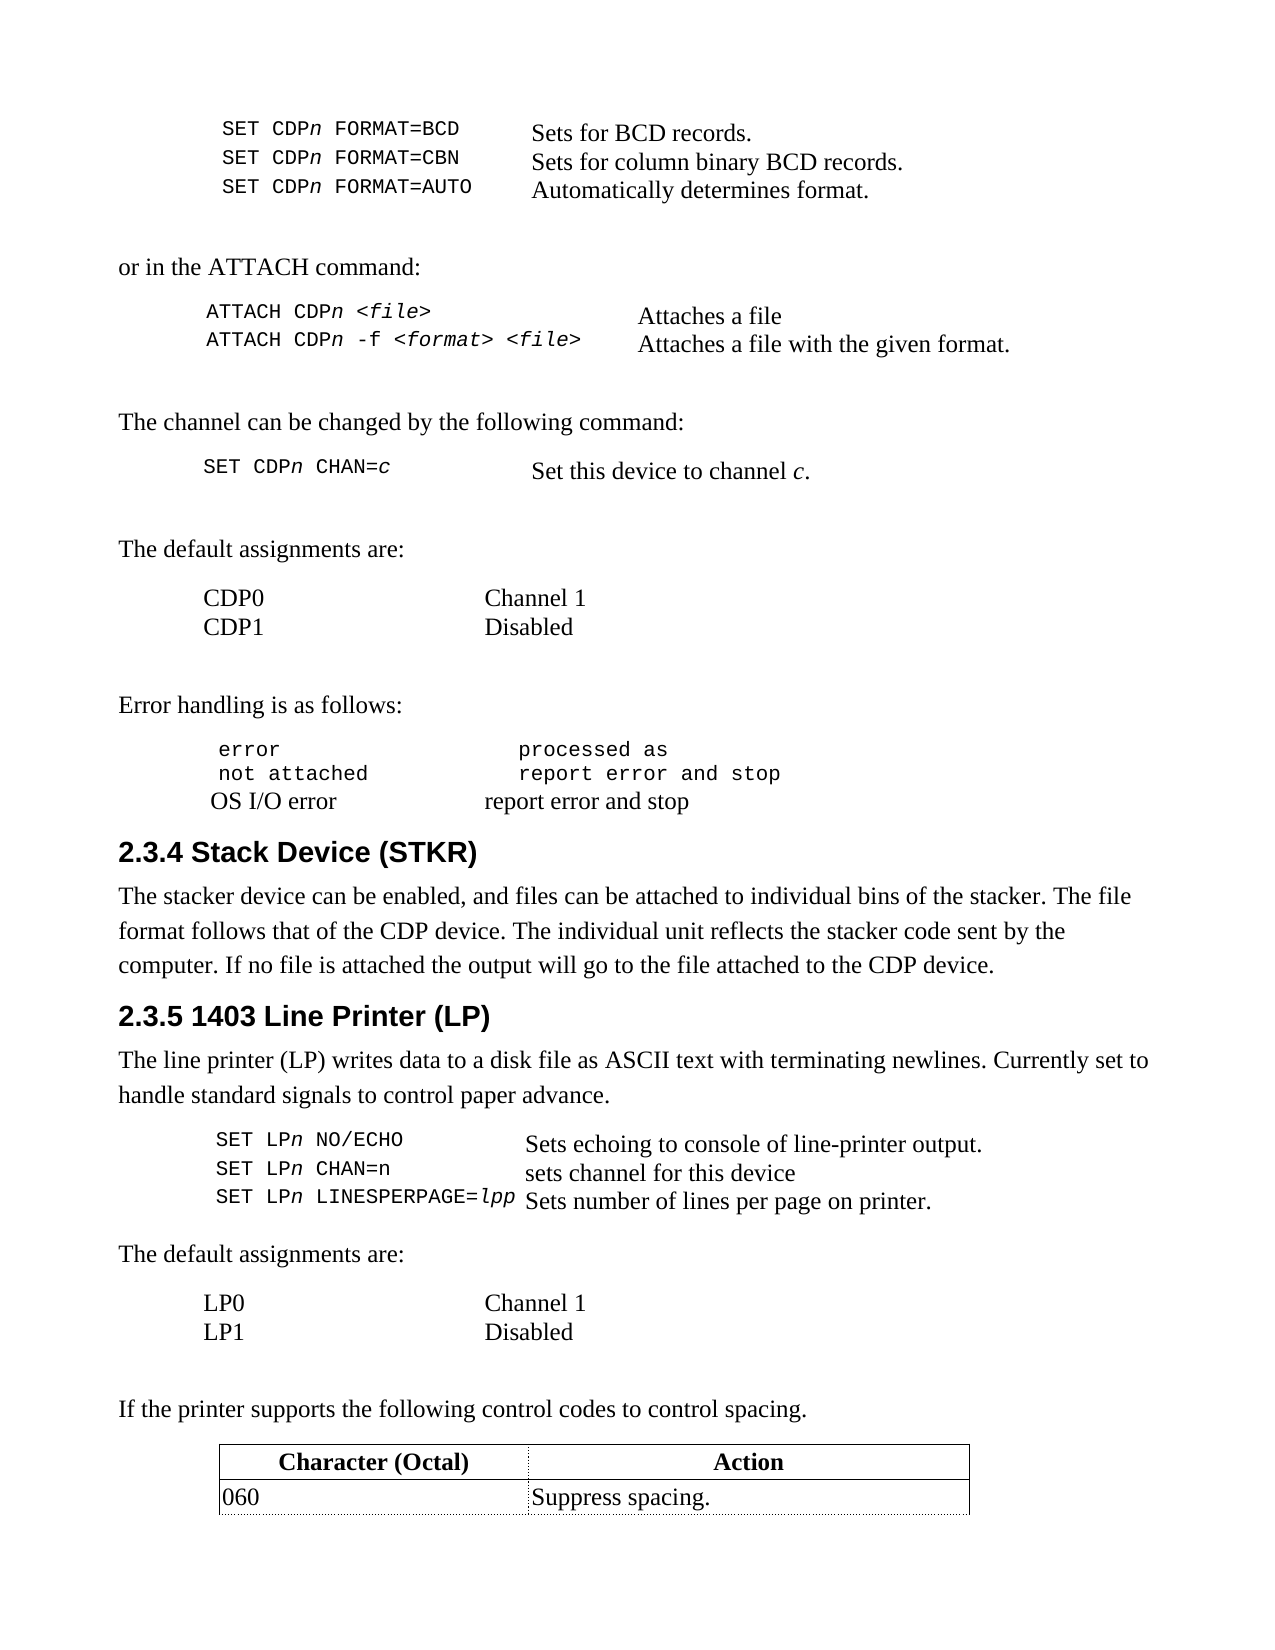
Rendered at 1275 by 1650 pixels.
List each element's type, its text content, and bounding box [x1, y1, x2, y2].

table_cell LP1 [203, 1317, 484, 1345]
text The line printer (LP) writes data to a disk file as ASCII text with terminating newlines. Currently set to handle standard signals to control paper advance. [118, 1045, 1157, 1108]
table_cell SET CDPn FORMAT=CBN [222, 147, 531, 176]
table_header Character (Octal) [220, 1445, 528, 1479]
subtitle 2.3.5 1403 Line Printer (LP) [118, 999, 1157, 1033]
table_cell SET LPn LINESPERPAGE=lpp [216, 1186, 525, 1215]
table_cell Disabled [484, 1317, 662, 1345]
table_header SET LPn NO/ECHO [216, 1129, 525, 1158]
table_header Sets echoing to console of line-printer output. [525, 1129, 1158, 1158]
table_header CDP0 [203, 583, 484, 612]
table_header LP0 [203, 1288, 484, 1317]
table_header ATTACH CDPn <file> [206, 301, 637, 329]
text or in the ATTACH command: [118, 252, 1157, 280]
table_cell SET LPn CHAN=n [216, 1158, 525, 1186]
table_header Channel 1 [484, 1288, 662, 1317]
table_header Channel 1 [484, 583, 662, 612]
table_header SET CDPn CHAN=c [203, 456, 531, 485]
text The stacker device can be enabled, and files can be attached to individual bins of the stacker. The file format follows that of the CDP device. The individual unit reflects the stacker code sent by the computer. If no file is attached the output will go to the file attached to the CDP device. [118, 881, 1157, 979]
table_cell Sets for column binary BCD records. [531, 147, 991, 176]
table_header Action [528, 1445, 969, 1479]
table_cell Disabled [484, 612, 662, 641]
text error processed as [118, 739, 1157, 762]
text OS I/O error report error and stop [118, 786, 1157, 815]
table_cell Automatically determines format. [531, 176, 991, 204]
text If the printer supports the following control codes to control spacing. [118, 1394, 1157, 1423]
table_header Set this device to channel c. [531, 456, 991, 485]
table_cell SET CDPn FORMAT=AUTO [222, 176, 531, 204]
table_cell sets channel for this device [525, 1158, 1158, 1186]
table_cell CDP1 [203, 612, 484, 641]
table_cell Suppress spacing. [528, 1480, 969, 1514]
table_cell ATTACH CDPn -f <format> <file> [206, 330, 637, 358]
text Error handling is as follows: [118, 690, 1157, 718]
table_cell Attaches a file with the given format. [638, 330, 1050, 358]
table_cell SET CDPn FORMAT=BCD [222, 118, 531, 147]
table_cell 060 [220, 1480, 528, 1514]
text not attached report error and stop [118, 762, 1157, 786]
table_cell Sets number of lines per page on printer. [525, 1186, 1158, 1215]
table_cell Sets for BCD records. [531, 118, 991, 147]
text The channel can be changed by the following command: [118, 407, 1157, 436]
text The default assignments are: [118, 534, 1157, 563]
table_header Attaches a file [638, 301, 1050, 329]
text The default assignments are: [118, 1239, 1157, 1267]
subtitle 2.3.4 Stack Device (STKR) [118, 835, 1157, 869]
